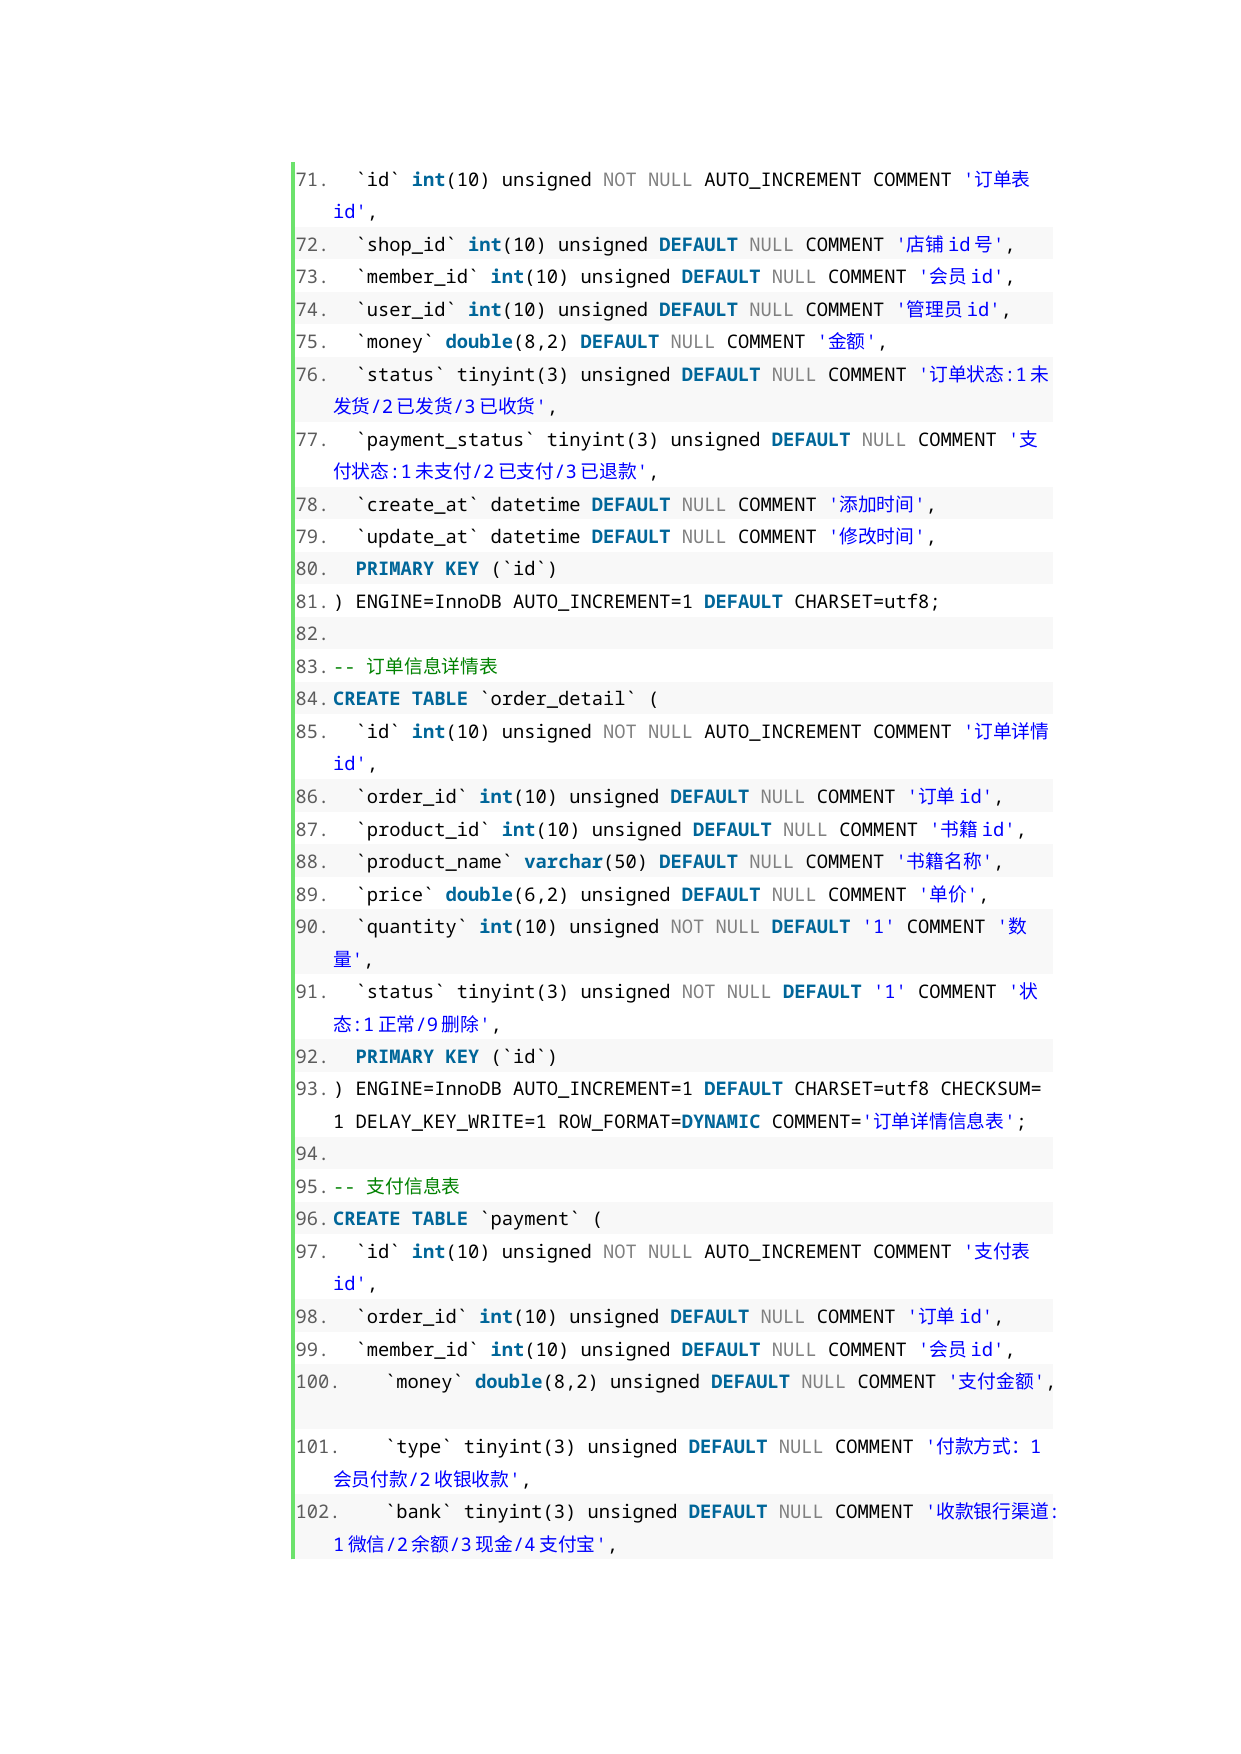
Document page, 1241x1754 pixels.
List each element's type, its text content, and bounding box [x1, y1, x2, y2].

list `bank` tinyint(3) unsigned DEFAULT NULL COMMENT '收款银行渠道:1微信/2余额/3现金/4支付宝', [295, 1494, 1053, 1559]
list PRIMARY KEY (`id`) [295, 1039, 1053, 1072]
list `status` tinyint(3) unsigned DEFAULT NULL COMMENT '订单状态:1未发货/2已发货/3已收货', [295, 357, 1053, 422]
list -- 订单信息详情表 [295, 649, 1053, 682]
list `id` int(10) unsigned NOT NULL AUTO_INCREMENT COMMENT '订单表id', [295, 162, 1053, 227]
list `product_name` varchar(50) DEFAULT NULL COMMENT '书籍名称', [295, 844, 1053, 877]
list -- 支付信息表 [295, 1169, 1053, 1202]
list `product_id` int(10) unsigned DEFAULT NULL COMMENT '书籍id', [295, 812, 1053, 844]
list `price` double(6,2) unsigned DEFAULT NULL COMMENT '单价', [295, 877, 1053, 909]
list `money` double(8,2) unsigned DEFAULT NULL COMMENT '支付金额', [295, 1364, 1053, 1429]
list `status` tinyint(3) unsigned NOT NULL DEFAULT '1' COMMENT '状态:1正常/9删除', [295, 974, 1053, 1039]
list CREATE TABLE `order_detail` ( [295, 682, 1053, 714]
list `payment_status` tinyint(3) unsigned DEFAULT NULL COMMENT '支付状态:1未支付/2已支付/3已退款', [295, 422, 1053, 487]
list `id` int(10) unsigned NOT NULL AUTO_INCREMENT COMMENT '订单详情id', [295, 714, 1053, 779]
list `member_id` int(10) unsigned DEFAULT NULL COMMENT '会员id', [295, 259, 1053, 292]
list PRIMARY KEY (`id`) [295, 552, 1053, 584]
list `type` tinyint(3) unsigned DEFAULT NULL COMMENT '付款方式：1会员付款/2收银收款', [295, 1429, 1053, 1494]
list `id` int(10) unsigned NOT NULL AUTO_INCREMENT COMMENT '支付表id', [295, 1234, 1053, 1299]
list `money` double(8,2) DEFAULT NULL COMMENT '金额', [295, 324, 1053, 357]
list `update_at` datetime DEFAULT NULL COMMENT '修改时间', [295, 519, 1053, 552]
list `order_id` int(10) unsigned DEFAULT NULL COMMENT '订单id', [295, 1299, 1053, 1332]
list `quantity` int(10) unsigned NOT NULL DEFAULT '1' COMMENT '数量', [295, 909, 1053, 974]
list `create_at` datetime DEFAULT NULL COMMENT '添加时间', [295, 487, 1053, 519]
list CREATE TABLE `payment` ( [295, 1202, 1053, 1234]
list `member_id` int(10) unsigned DEFAULT NULL COMMENT '会员id', [295, 1332, 1053, 1364]
list `user_id` int(10) unsigned DEFAULT NULL COMMENT '管理员id', [295, 292, 1053, 324]
list `shop_id` int(10) unsigned DEFAULT NULL COMMENT '店铺id号', [295, 227, 1053, 259]
list ) ENGINE=InnoDB AUTO_INCREMENT=1 DEFAULT CHARSET=utf8; [295, 584, 1053, 617]
list `order_id` int(10) unsigned DEFAULT NULL COMMENT '订单id', [295, 779, 1053, 812]
list ) ENGINE=InnoDB AUTO_INCREMENT=1 DEFAULT CHARSET=utf8 CHECKSUM=1 DELAY_KEY_WRITE=1 ROW_FORMAT=DYNAMIC COMMENT='订单详情信息表'; [295, 1072, 1053, 1137]
